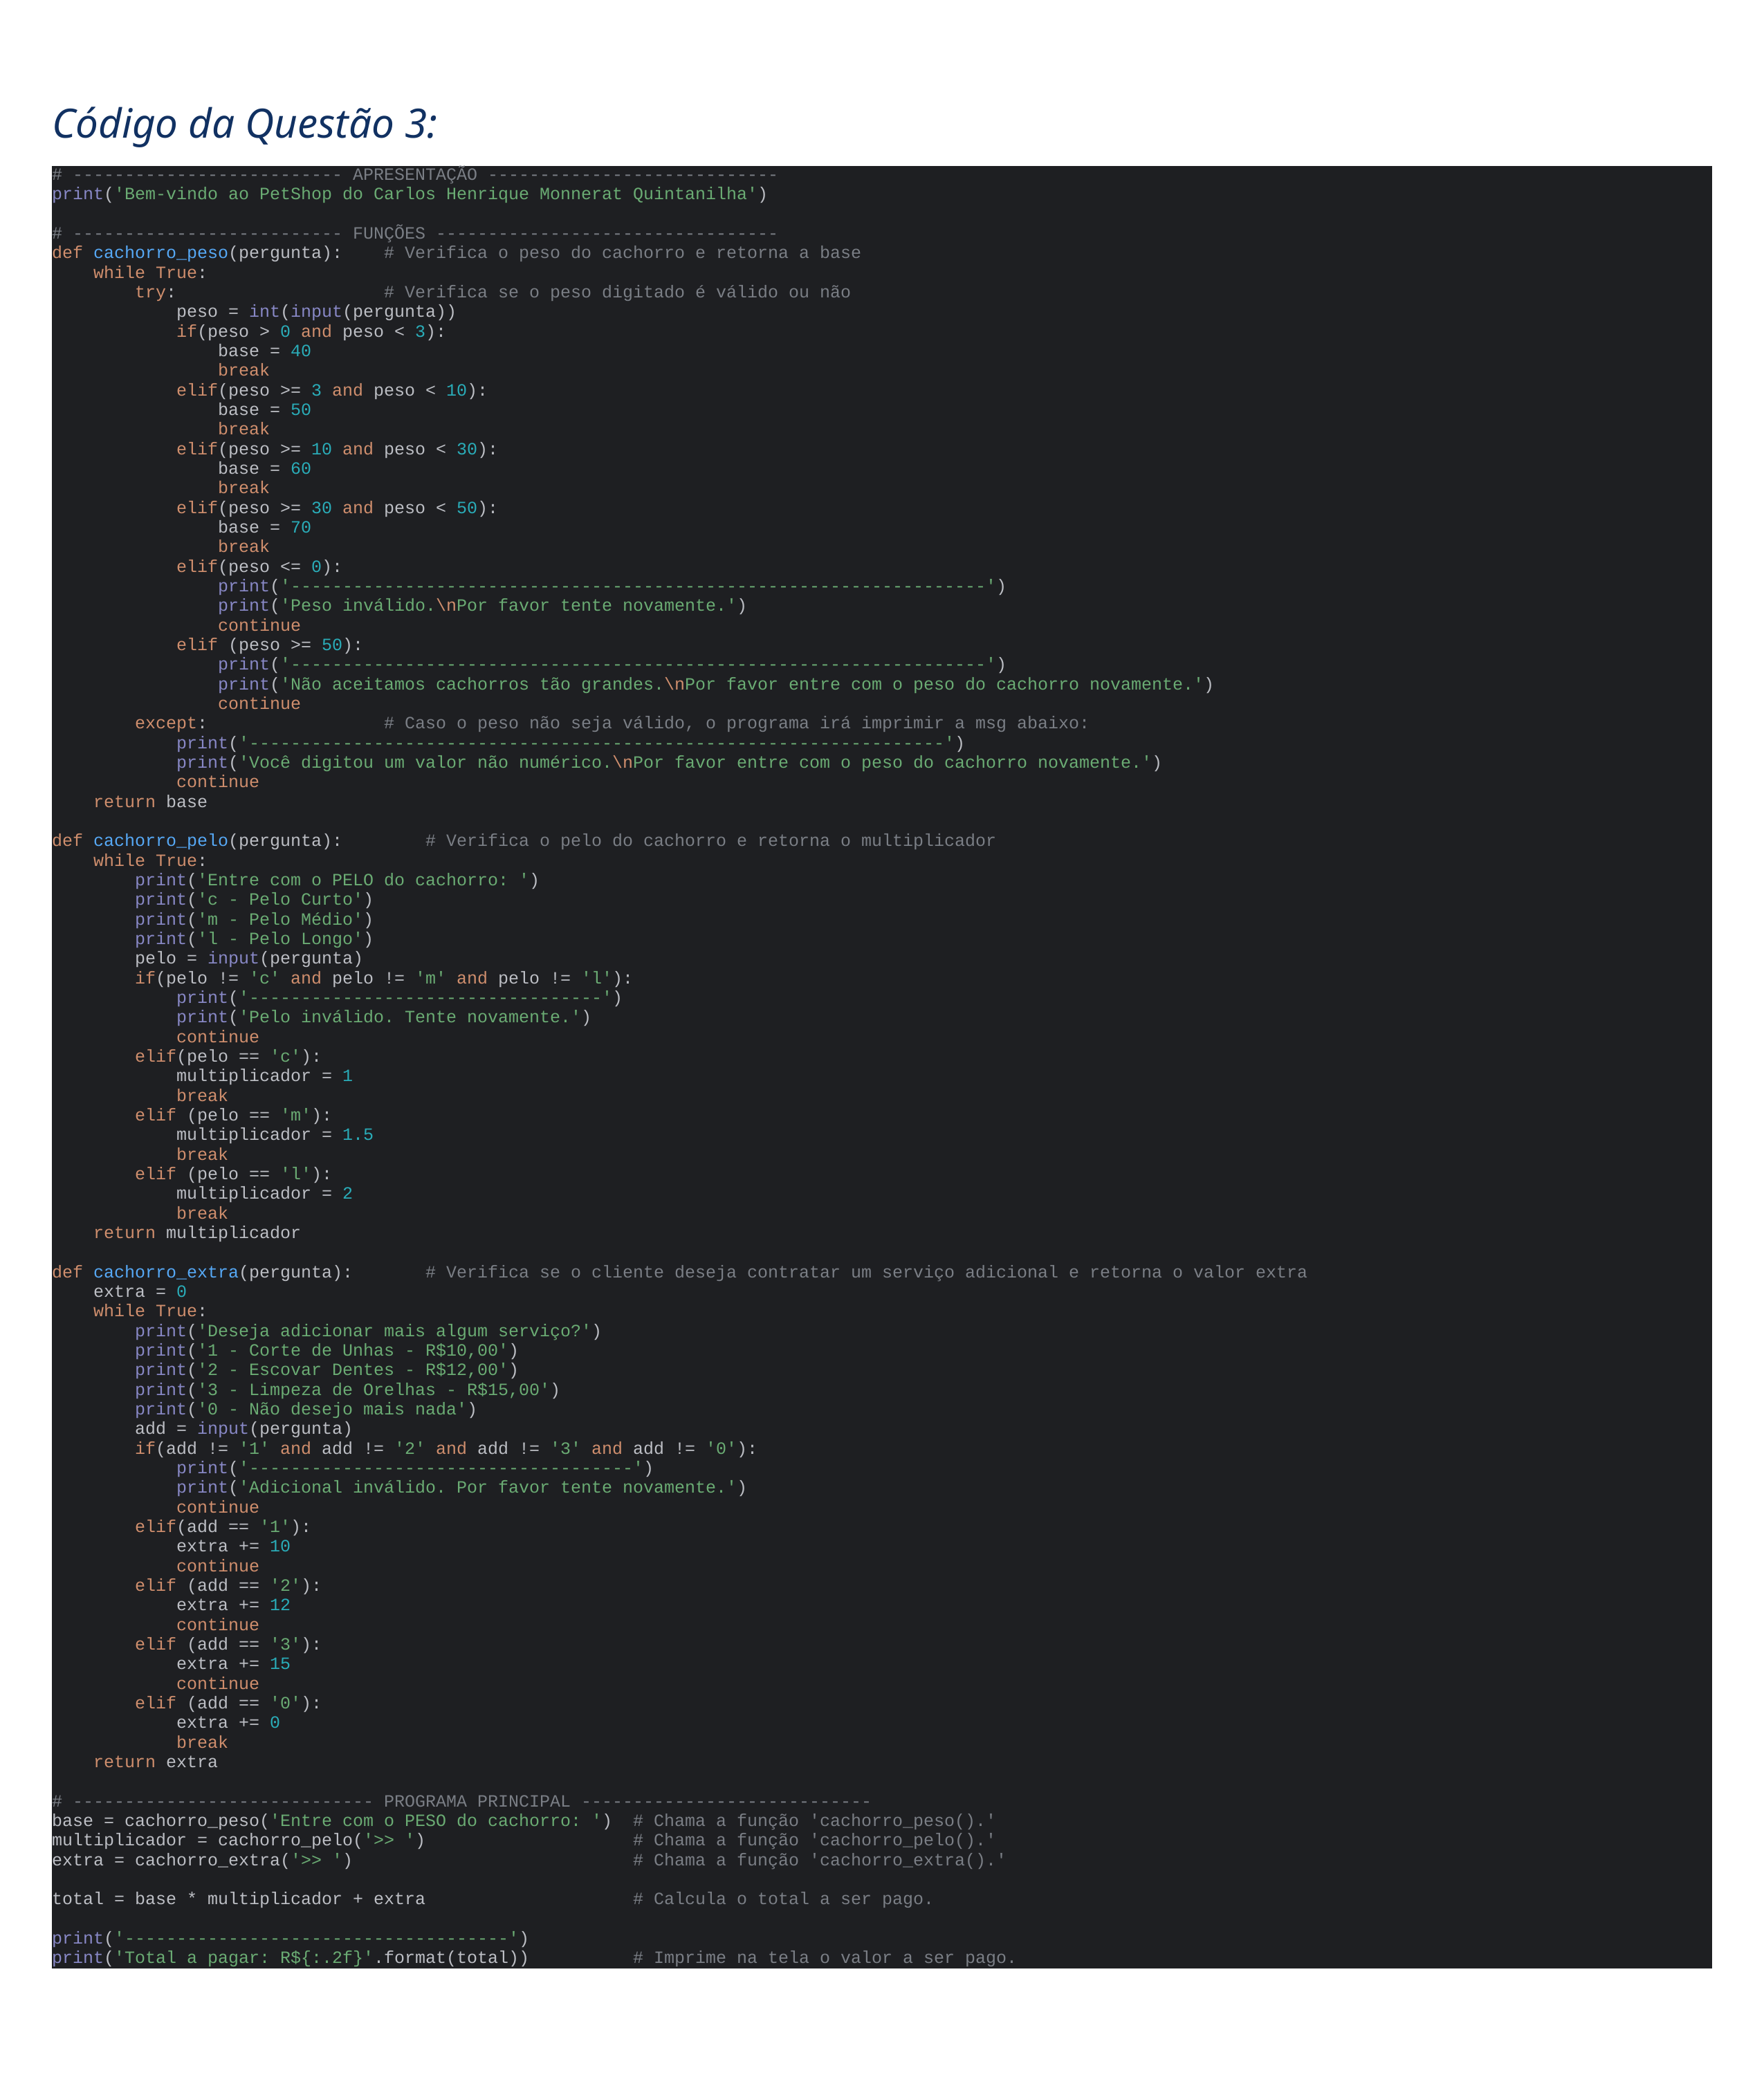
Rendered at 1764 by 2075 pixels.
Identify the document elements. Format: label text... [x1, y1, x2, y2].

text Código da Questão 3: [52, 95, 1712, 150]
text # -------------------------- APRESENTAÇÃO ---------------------------- print('Bem-vindo ao PetShop do Carlos Henrique Monnerat Quintanilha') # -------------------------- FUNÇÕES --------------------------------- def cachorro_peso(pergunta): # Verifica o peso do cachorro e retorna a base while True: try: # Verifica se o peso digitado é válido ou não peso = int(input(pergunta)) if(peso > 0 and peso < 3): base = 40 break elif(peso >= 3 and peso < 10): base = 50 break elif(peso >= 10 and peso < 30): base = 60 break elif(peso >= 30 and peso < 50): base = 70 break elif(peso <= 0): print('-------------------------------------------------------------------') print('Peso inválido.\nPor favor tente novamente.') continue elif (peso >= 50): print('-------------------------------------------------------------------') print('Não aceitamos cachorros tão grandes.\nPor favor entre com o peso do cachorro novamente.') continue except: # Caso o peso não seja válido, o programa irá imprimir a msg abaixo: print('-------------------------------------------------------------------') print('Você digitou um valor não numérico.\nPor favor entre com o peso do cachorro novamente.') continue return base def cachorro_pelo(pergunta): # Verifica o pelo do cachorro e retorna o multiplicador while True: print('Entre com o PELO do cachorro: ') print('c - Pelo Curto') print('m - Pelo Médio') print('l - Pelo Longo') pelo = input(pergunta) if(pelo != 'c' and pelo != 'm' and pelo != 'l'): print('----------------------------------') print('Pelo inválido. Tente novamente.') continue elif(pelo == 'c'): multiplicador = 1 break elif (pelo == 'm'): multiplicador = 1.5 break elif (pelo == 'l'): multiplicador = 2 break return multiplicador def cachorro_extra(pergunta): # Verifica se o cliente deseja contratar um serviço adicional e retorna o valor extra extra = 0 while True: print('Deseja adicionar mais algum serviço?') print('1 - Corte de Unhas - R$10,00') print('2 - Escovar Dentes - R$12,00') print('3 - Limpeza de Orelhas - R$15,00') print('0 - Não desejo mais nada') add = input(pergunta) if(add != '1' and add != '2' and add != '3' and add != '0'): print('-------------------------------------') print('Adicional inválido. Por favor tente novamente.') continue elif(add == '1'): extra += 10 continue elif (add == '2'): extra += 12 continue elif (add == '3'): extra += 15 continue elif (add == '0'): extra += 0 break return extra # ----------------------------- PROGRAMA PRINCIPAL ---------------------------- base = cachorro_peso('Entre com o PESO do cachorro: ') # Chama a função 'cachorro_peso().' multiplicador = cachorro_pelo('>> ') # Chama a função 'cachorro_pelo().' extra = cachorro_extra('>> ') # Chama a função 'cachorro_extra().' total = base * multiplicador + extra # Calcula o total a ser pago. print('-------------------------------------') print('Total a pagar: R${:.2f}'.format(total)) # Imprime na tela o valor a ser pago. [52, 166, 1712, 1968]
